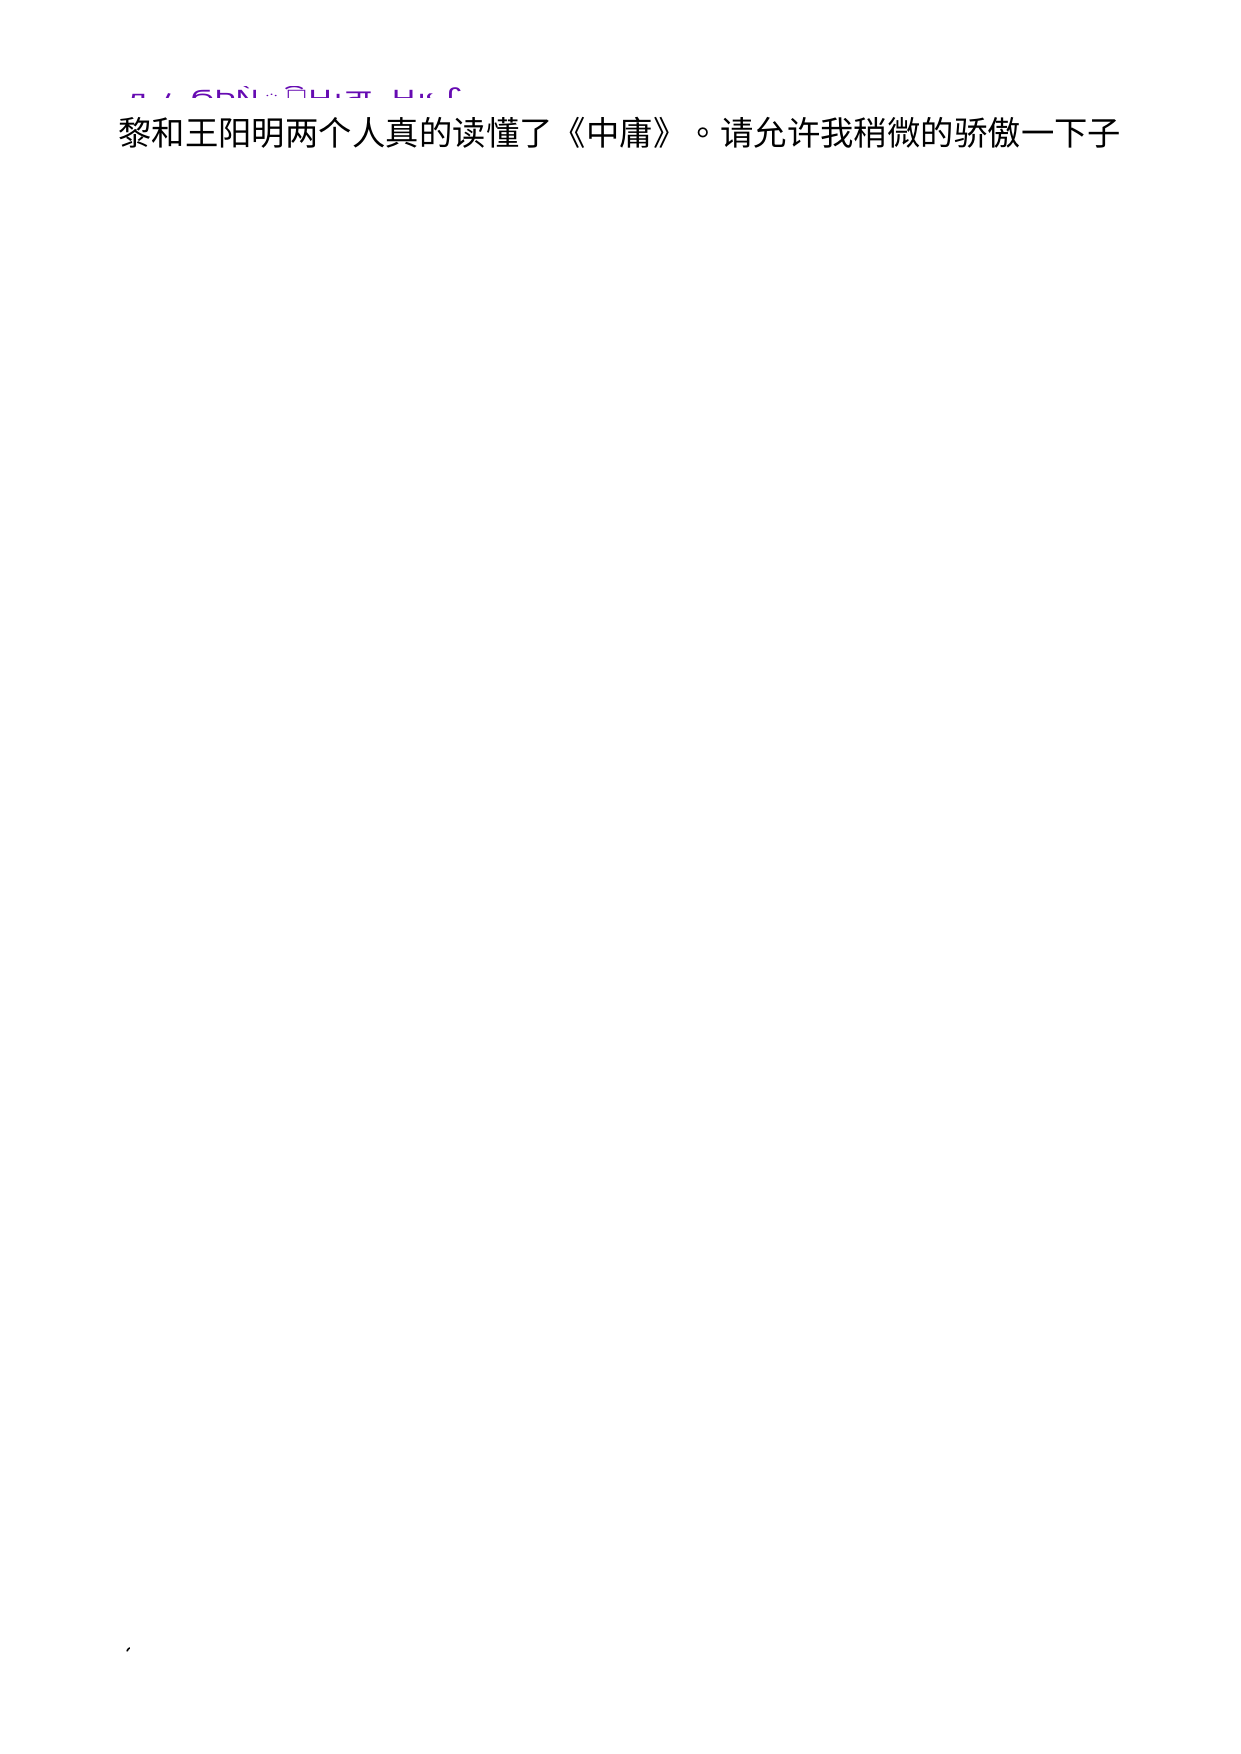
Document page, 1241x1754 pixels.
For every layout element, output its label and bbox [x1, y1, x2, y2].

text [118, 104, 1122, 156]
